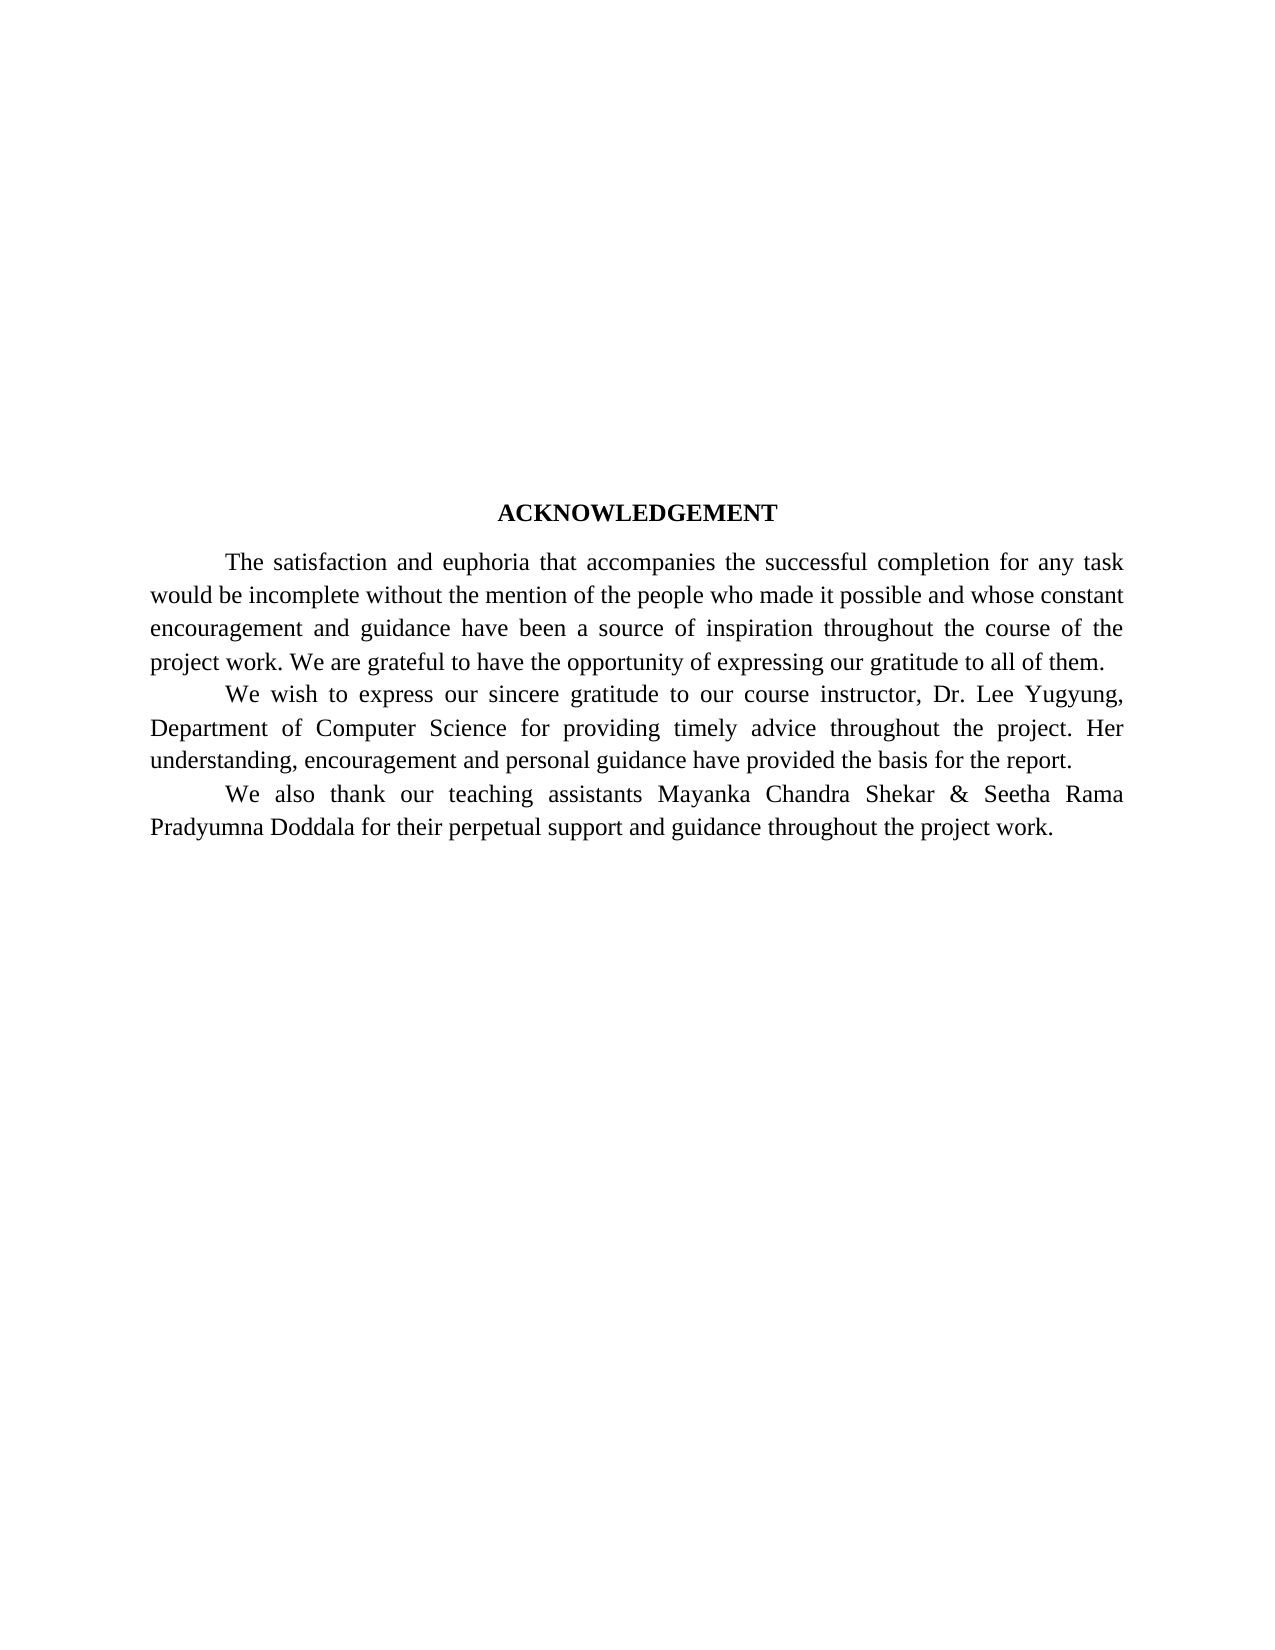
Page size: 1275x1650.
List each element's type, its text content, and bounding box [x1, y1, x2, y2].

text We wish to express our sincere gratitude to our course instructor, Dr. Lee Yugyung, Department of Computer Science for providing timely advice throughout the project. Her understanding, encouragement and personal guidance have provided the basis for the report. [150, 679, 1125, 774]
text We also thank our teaching assistants Mayanka Chandra Shekar & Seetha Rama Pradyumna Doddala for their perpetual support and guidance throughout the project work. [150, 779, 1125, 840]
text The satisfaction and euphoria that accompanies the successful completion for any task would be incomplete without the mention of the people who made it possible and whose constant encouragement and guidance have been a source of inspiration throughout the course of the project work. We are grateful to have the opportunity of expressing our gratitude to all of them. [150, 547, 1125, 675]
text ACKNOWLEDGEMENT [150, 498, 1125, 527]
